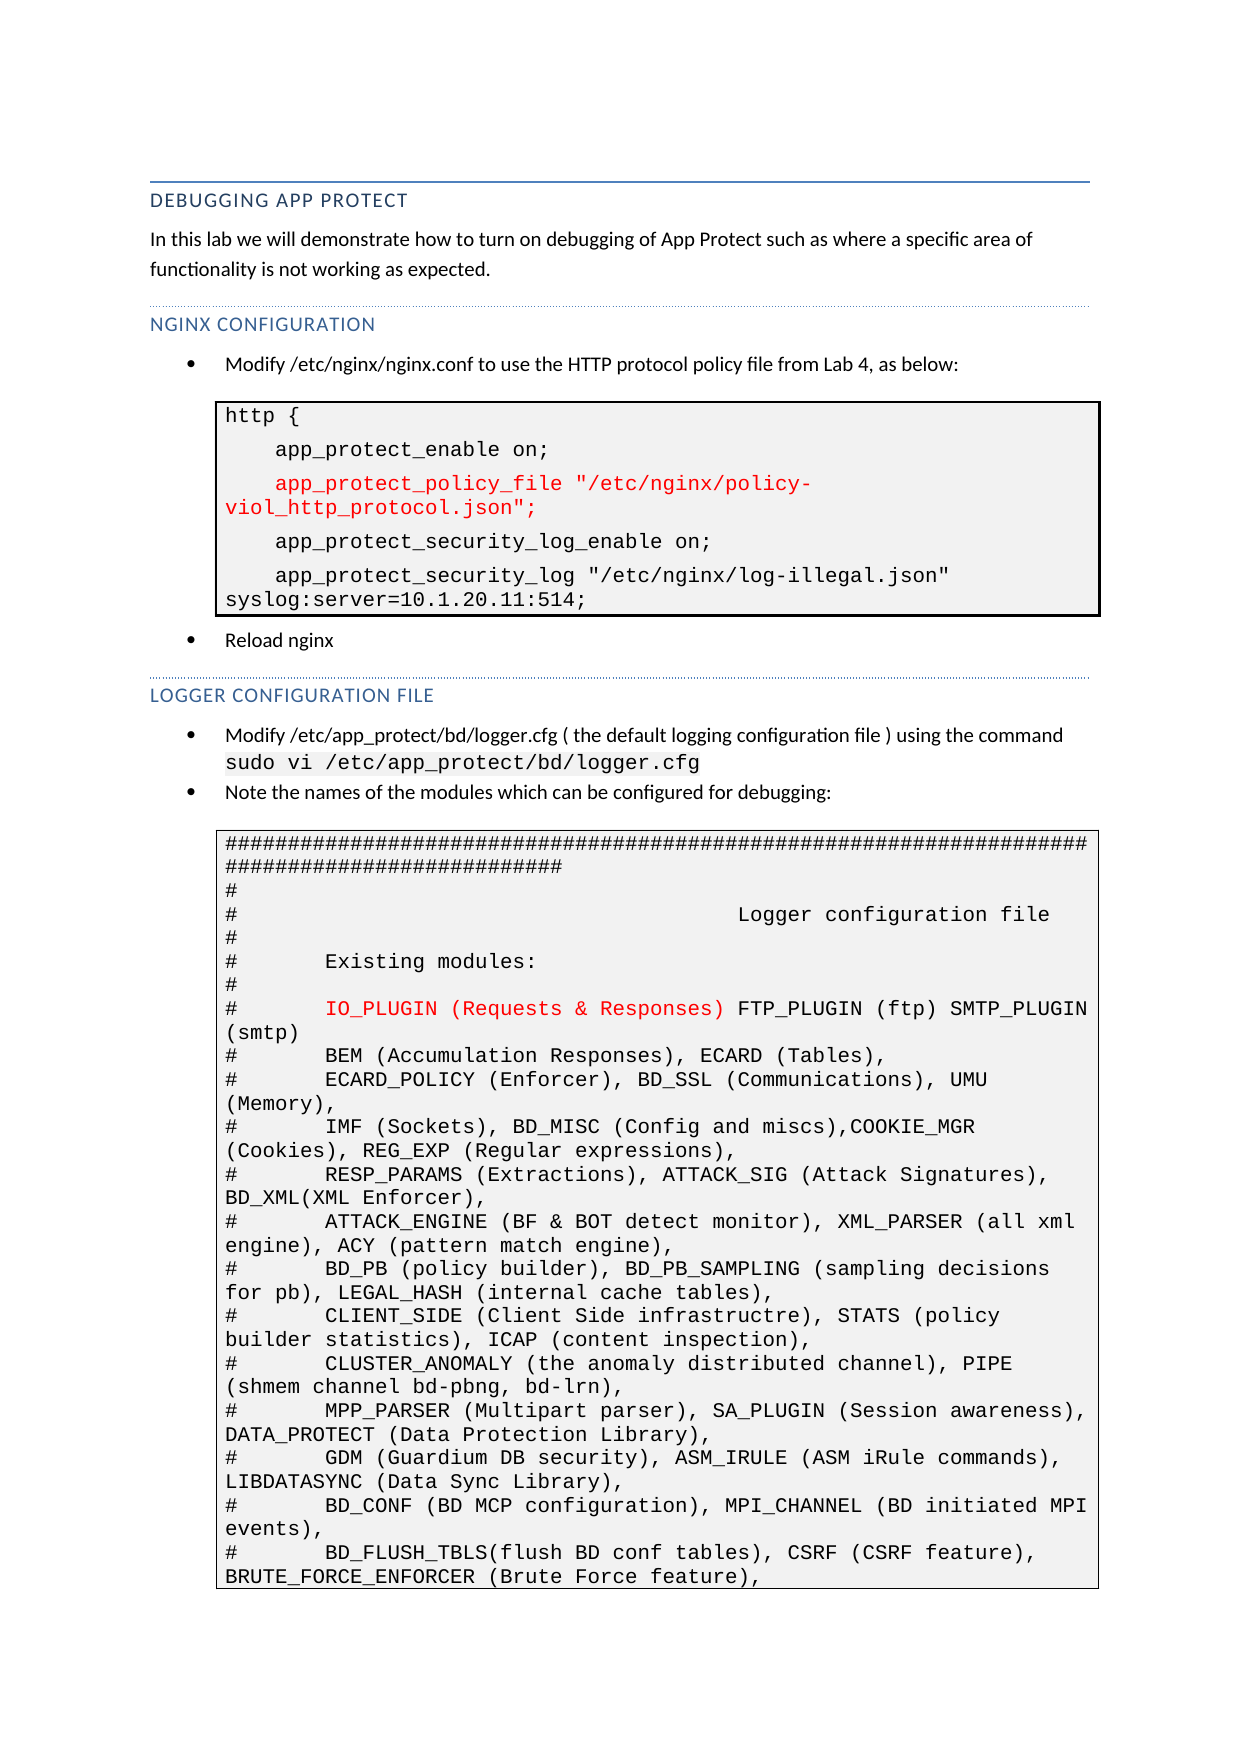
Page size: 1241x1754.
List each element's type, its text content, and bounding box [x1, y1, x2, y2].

list Reload nginx [187, 627, 1090, 652]
subtitle Logger Configuration File [150, 677, 1090, 708]
text # RESP_PARAMS (Extractions), ATTACK_SIG (Attack Signatures), BD_XML(XML Enforcer), [217, 1161, 1098, 1208]
text app_protect_policy_file "/etc/nginx/policy-viol_http_protocol.json"; [217, 469, 1098, 521]
text # BD_CONF (BD MCP configuration), MPI_CHANNEL (BD initiated MPI events), [217, 1492, 1098, 1539]
list Modify /etc/nginx/nginx.conf to use the HTTP protocol policy file from Lab 4, as below: [187, 351, 1090, 376]
text # IMF (Sockets), BD_MISC (Config and miscs),COOKIE_MGR (Cookies), REG_EXP (Regular expressions), [217, 1113, 1098, 1161]
subtitle Nginx Configuration [150, 306, 1090, 337]
text # IO_PLUGIN (Requests & Responses) FTP_PLUGIN (ftp) SMTP_PLUGIN (smtp) [217, 995, 1098, 1042]
text app_protect_security_log_enable on; [217, 527, 1098, 555]
text # Existing modules: [217, 948, 1098, 971]
text app_protect_enable on; [217, 435, 1098, 463]
text # [217, 971, 1098, 995]
text # Logger configuration file [217, 900, 1098, 924]
text http { [217, 403, 1098, 429]
text # BD_PB (policy builder), BD_PB_SAMPLING (sampling decisions for pb), LEGAL_HASH (internal cache tables), [217, 1255, 1098, 1302]
text # CLIENT_SIDE (Client Side infrastructre), STATS (policy builder statistics), ICAP (content inspection), [217, 1302, 1098, 1350]
text In this lab we will demonstrate how to turn on debugging of App Protect such as where a specific area of functionality is not working as expected. [150, 227, 1090, 281]
text # CLUSTER_ANOMALY (the anomaly distributed channel), PIPE (shmem channel bd-pbng, bd-lrn), [217, 1350, 1098, 1397]
text ################################################################################################ [217, 831, 1098, 877]
text # BEM (Accumulation Responses), ECARD (Tables), [217, 1042, 1098, 1066]
text # [217, 924, 1098, 948]
text # ATTACK_ENGINE (BF & BOT detect monitor), XML_PARSER (all xml engine), ACY (pattern match engine), [217, 1208, 1098, 1255]
list Note the names of the modules which can be configured for debugging: [187, 779, 1090, 805]
text # GDM (Guardium DB security), ASM_IRULE (ASM iRule commands), LIBDATASYNC (Data Sync Library), [217, 1444, 1098, 1492]
text # ECARD_POLICY (Enforcer), BD_SSL (Communications), UMU (Memory), [217, 1066, 1098, 1113]
text app_protect_security_log "/etc/nginx/log-illegal.json" syslog:server=10.1.20.11:514; [217, 561, 1098, 614]
text # [217, 877, 1098, 900]
text # MPP_PARSER (Multipart parser), SA_PLUGIN (Session awareness), DATA_PROTECT (Data Protection Library), [217, 1397, 1098, 1444]
text # BD_FLUSH_TBLS(flush BD conf tables), CSRF (CSRF feature), BRUTE_FORCE_ENFORCER (Brute Force feature), [217, 1539, 1098, 1588]
subtitle Debugging App Protect [150, 183, 1090, 212]
list Modify /etc/app_protect/bd/logger.cfg ( the default logging configuration file ) using the command sudo vi /etc/app_protect/bd/logger.cfg [187, 722, 1090, 776]
